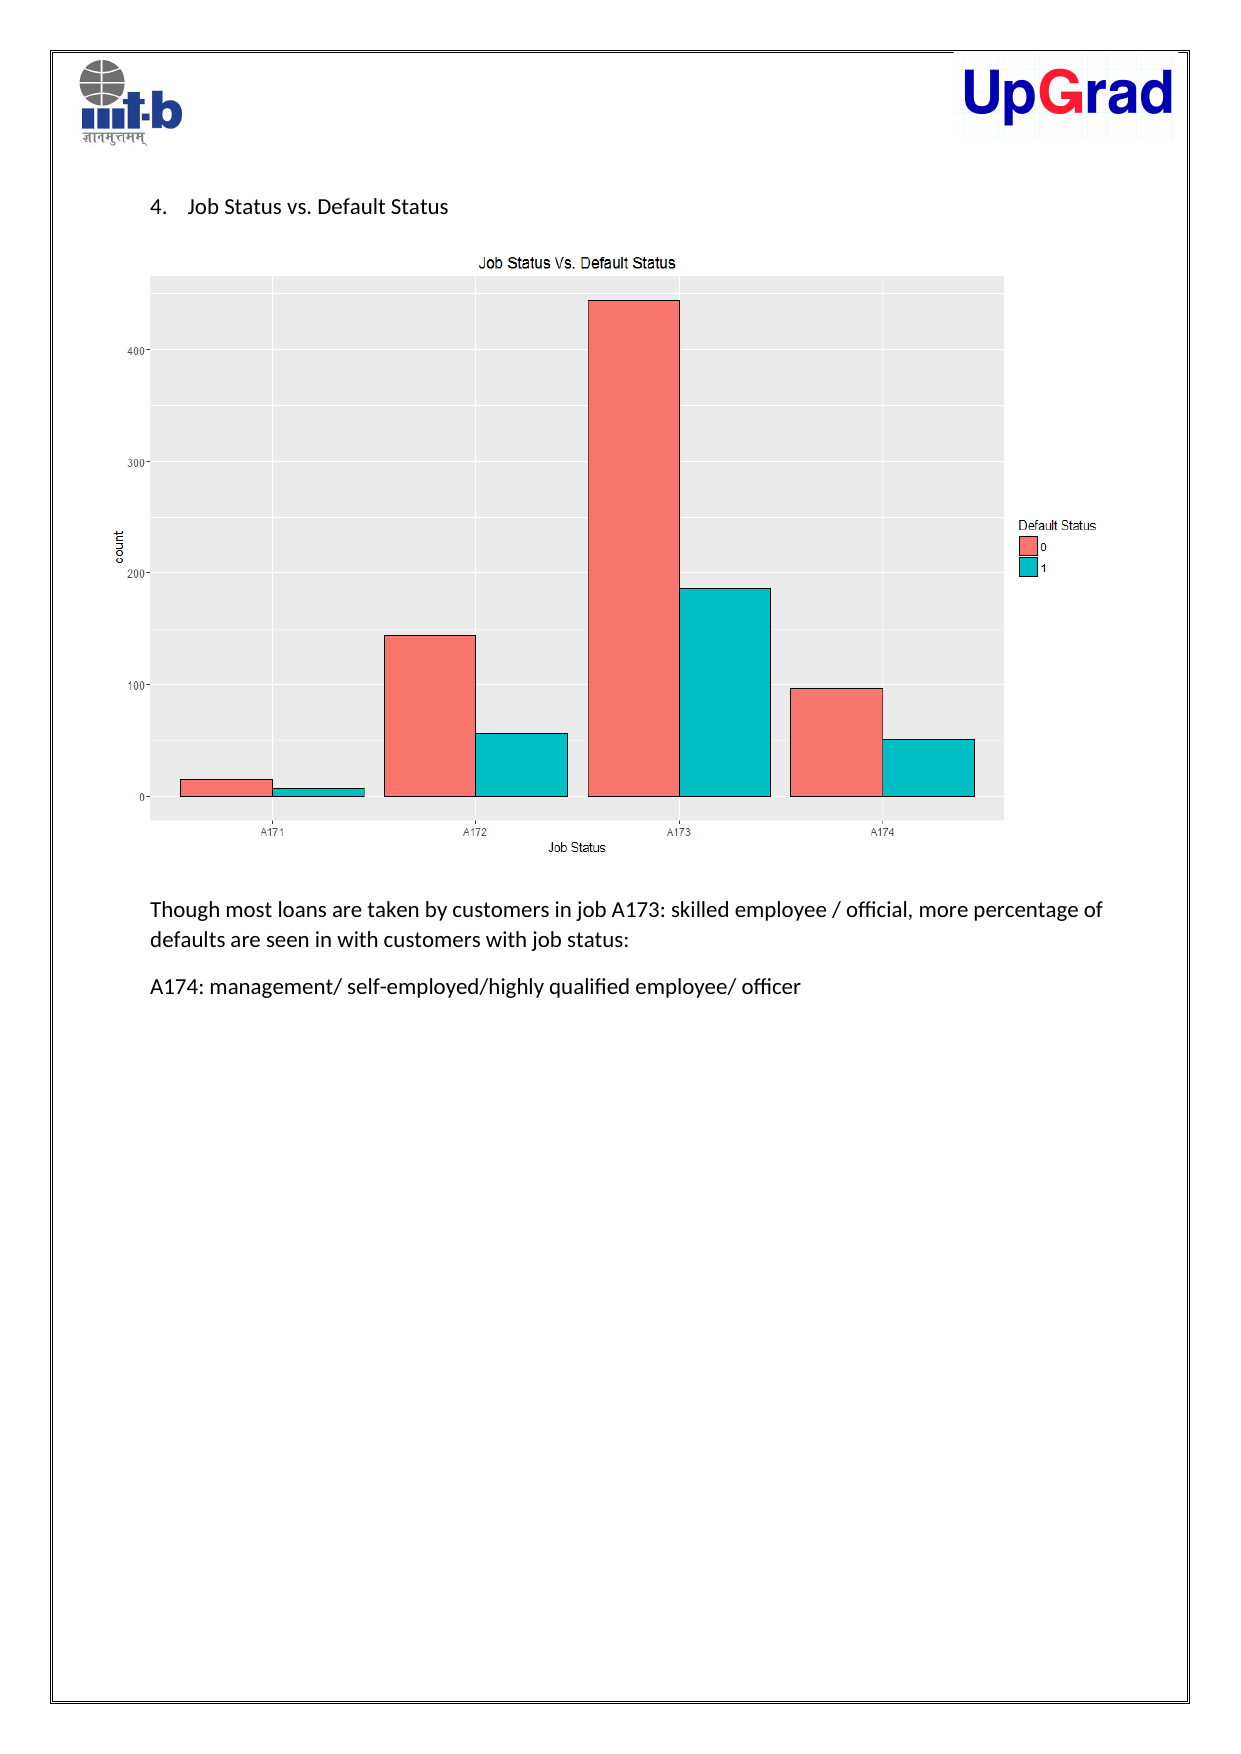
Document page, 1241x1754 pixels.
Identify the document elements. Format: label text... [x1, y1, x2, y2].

list Though most loans are taken by customers in job A173: skilled employee / official, more percentage of defaults are seen in with customers with job status: [150, 895, 1165, 954]
picture [953, 52, 1179, 140]
text A174: management/ self-employed/highly qualified employee/ officer [75, 972, 1165, 1001]
picture [60, 57, 200, 147]
list Job Status vs. Default Status [150, 192, 1165, 220]
picture [103, 248, 1117, 861]
